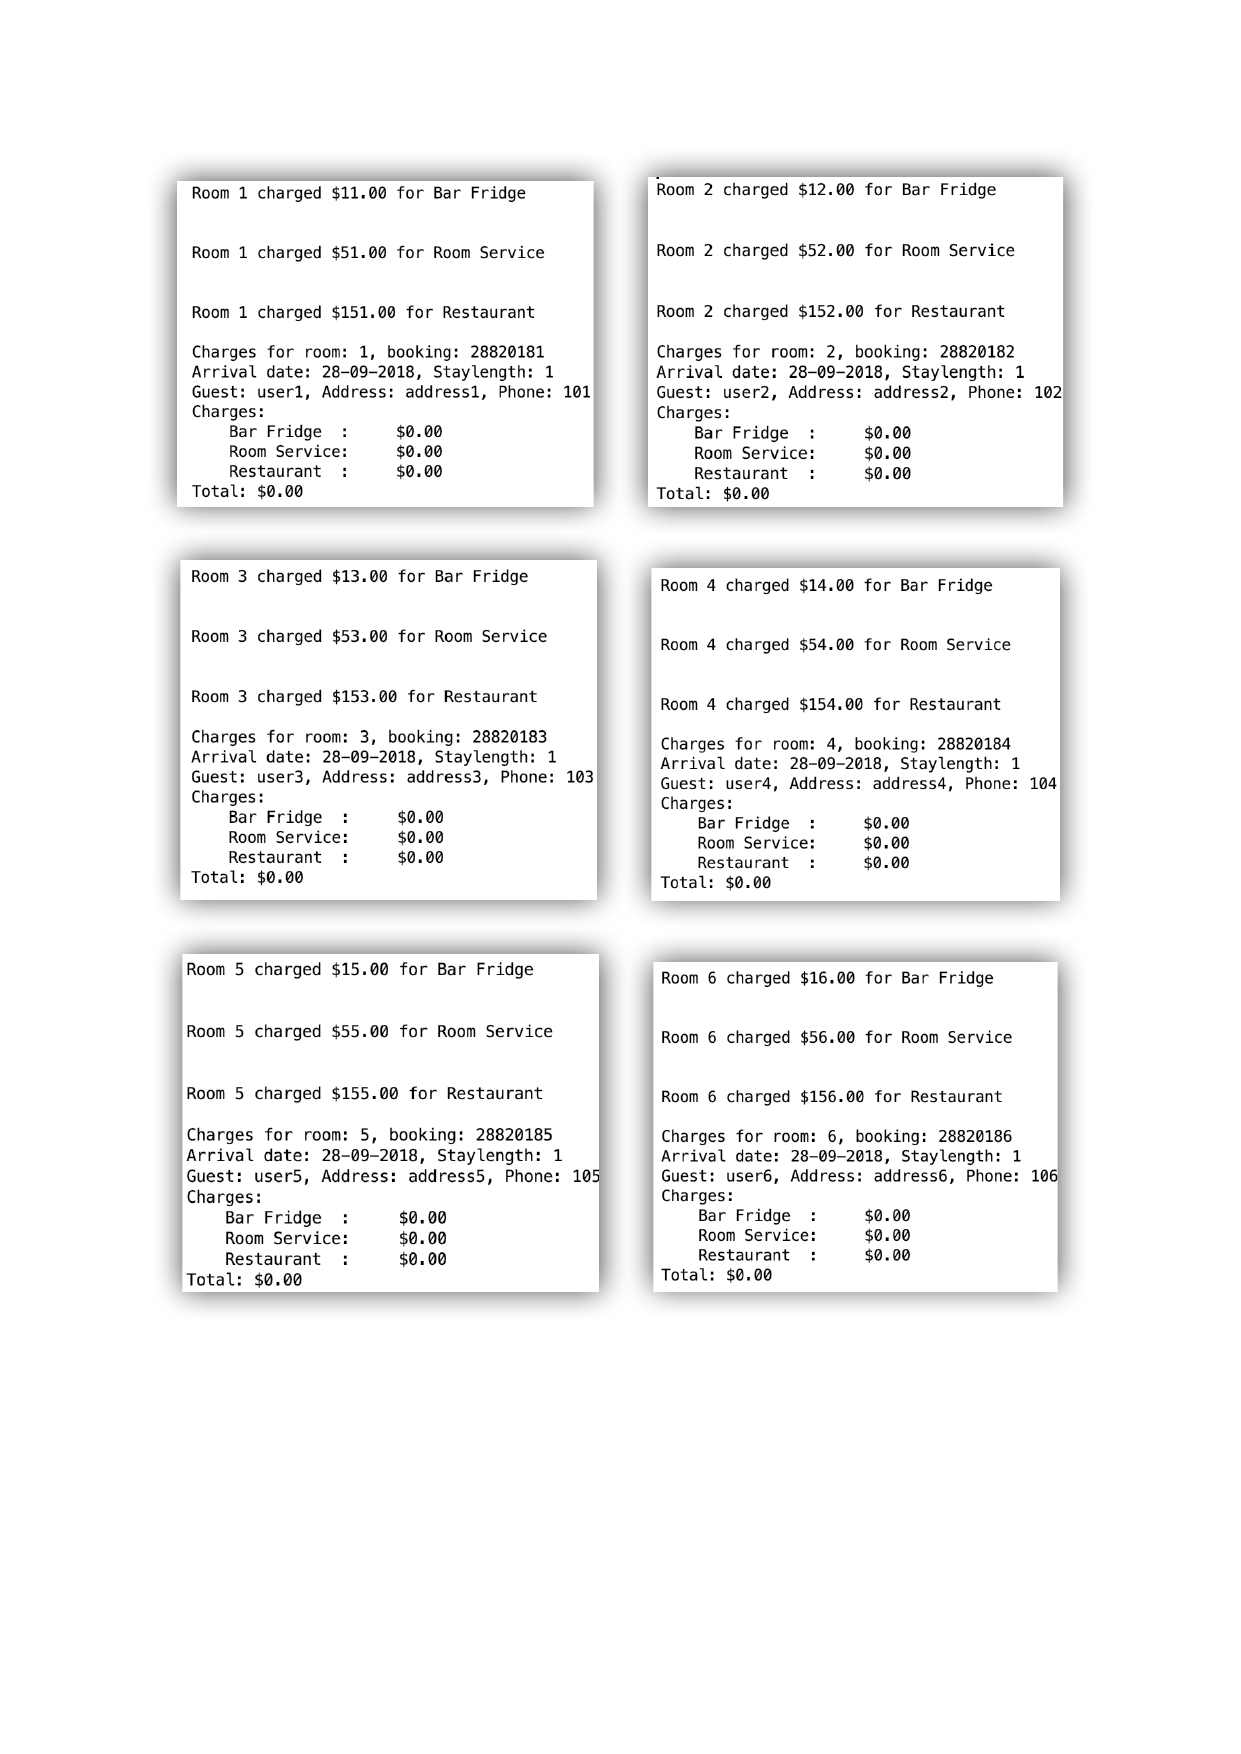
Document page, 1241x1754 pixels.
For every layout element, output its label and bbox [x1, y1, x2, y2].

picture [180, 560, 597, 900]
picture [653, 962, 1058, 1292]
picture [177, 181, 594, 507]
picture [648, 177, 1064, 507]
picture [651, 568, 1060, 901]
picture [182, 954, 599, 1292]
